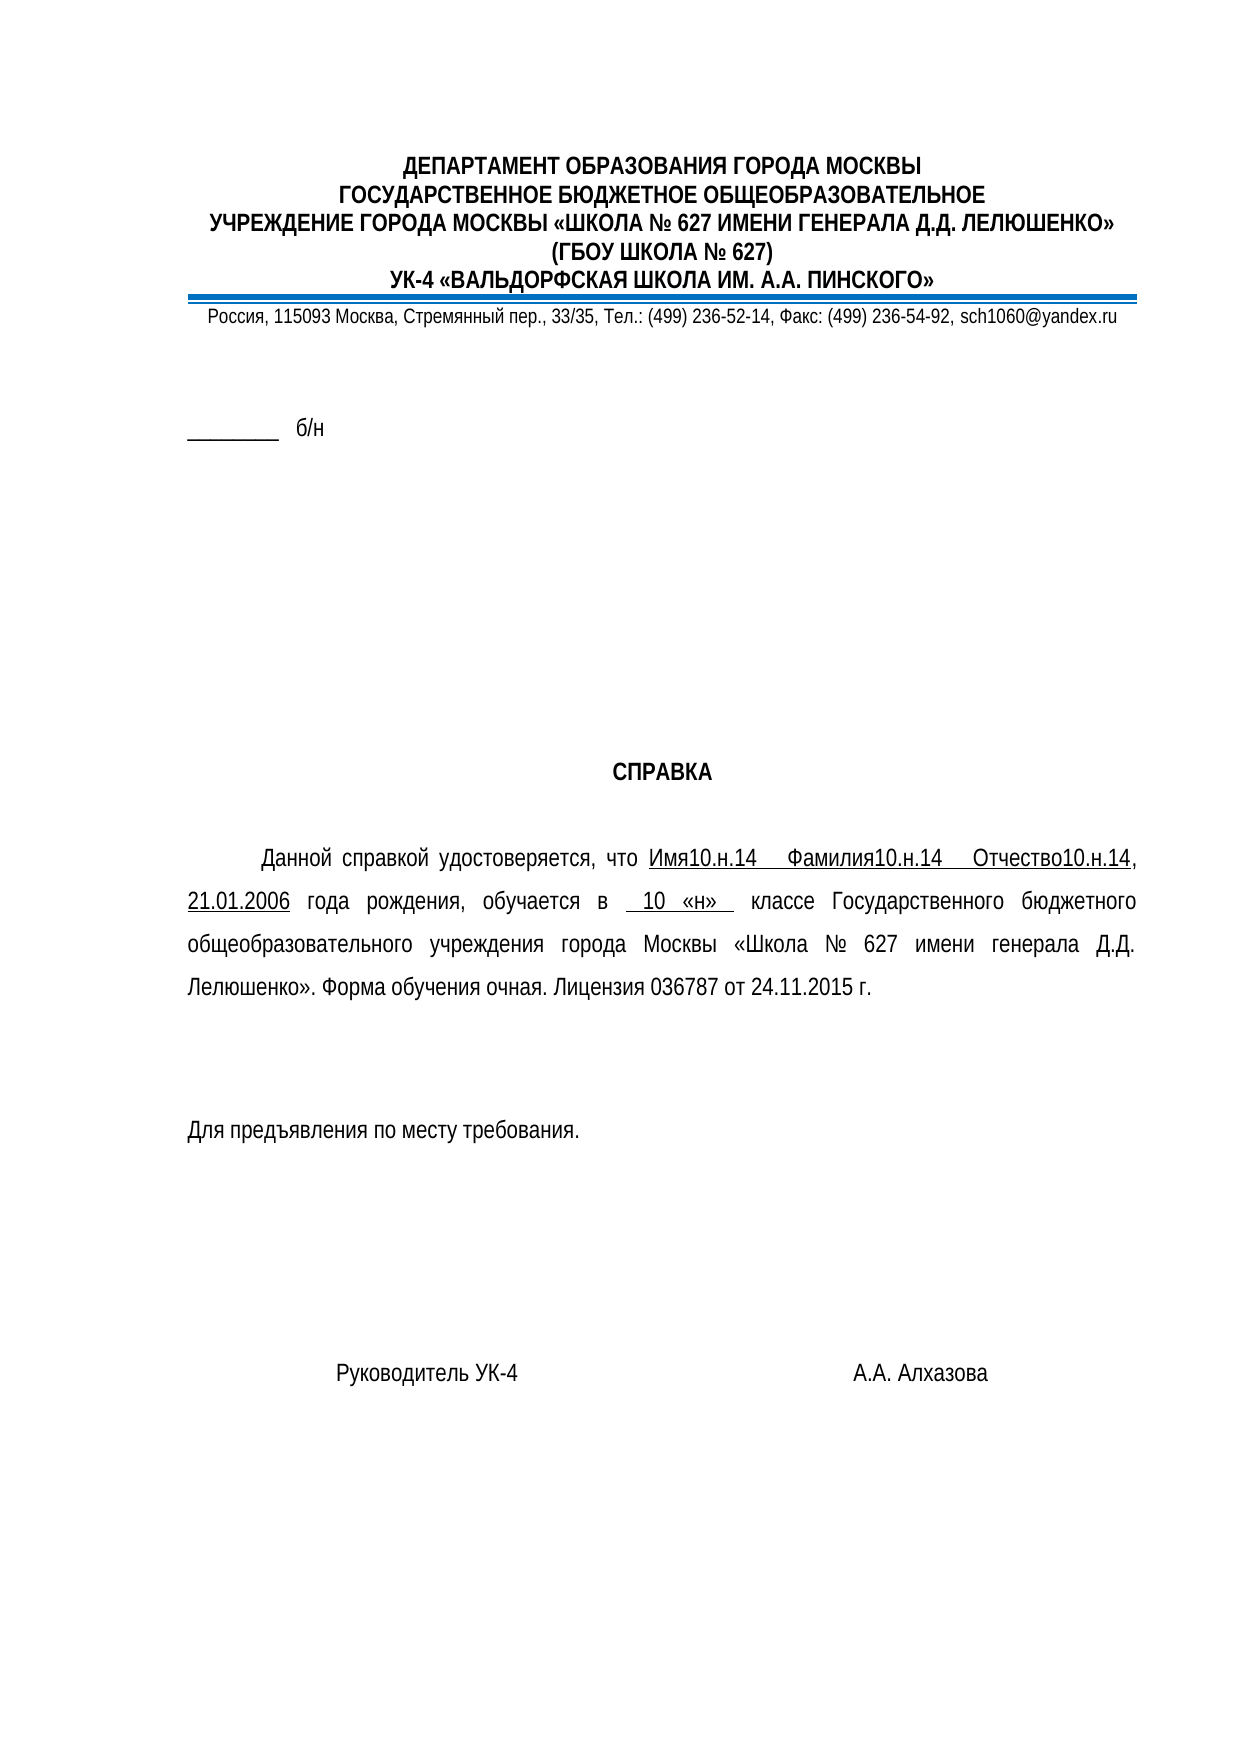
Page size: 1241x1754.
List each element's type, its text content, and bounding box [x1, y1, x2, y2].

subtitle ГОСУДАРСТВЕННОЕ БЮДЖЕТНОЕ ОБЩЕОБРАЗОВАТЕЛЬНОЕ [187, 179, 1137, 208]
subtitle УК-4 «вальдорфская школа им. А.А. Пинского» [187, 266, 1137, 294]
text Руководитель УК-4 А.А. Алхазова [187, 1358, 1137, 1387]
subtitle УЧРЕЖДЕНИЕ ГОРОДА МОСКВЫ «ШКОЛА № 627 ИМЕНИ ГЕНЕРАЛА Д.Д. ЛЕЛЮШЕНКО» [187, 208, 1137, 237]
text Для предъявления по месту требования. [187, 1114, 1137, 1143]
text СПРАВКА [187, 757, 1137, 786]
subtitle ДЕПАРТАМЕНТ ОБРАЗОВАНИЯ ГОРОДА МОСКВЫ [187, 151, 1137, 179]
text (ГБОУ ШКОЛА № 627) [187, 237, 1137, 266]
text Данной справкой удостоверяется, что Имя10.н.14 Фамилия10.н.14 Отчество10.н.14, 21.01.2006 года рождения, обучается в 10 «н» классе Государственного бюджетного общеобразовательного учреждения города Москвы «Школа № 627 имени генерала Д.Д. Лелюшенко». Форма обучения очная. Лицензия 036787 от 24.11.2015 г. [187, 843, 1137, 1000]
table_header Россия, 115093 Москва, Стремянный пер., 33/35, Тел.: (499) 236-52-14, Факс: (499) 236-54-92, sch1060@yandex.ru [188, 304, 1137, 327]
text ________ б/н [187, 413, 1137, 442]
